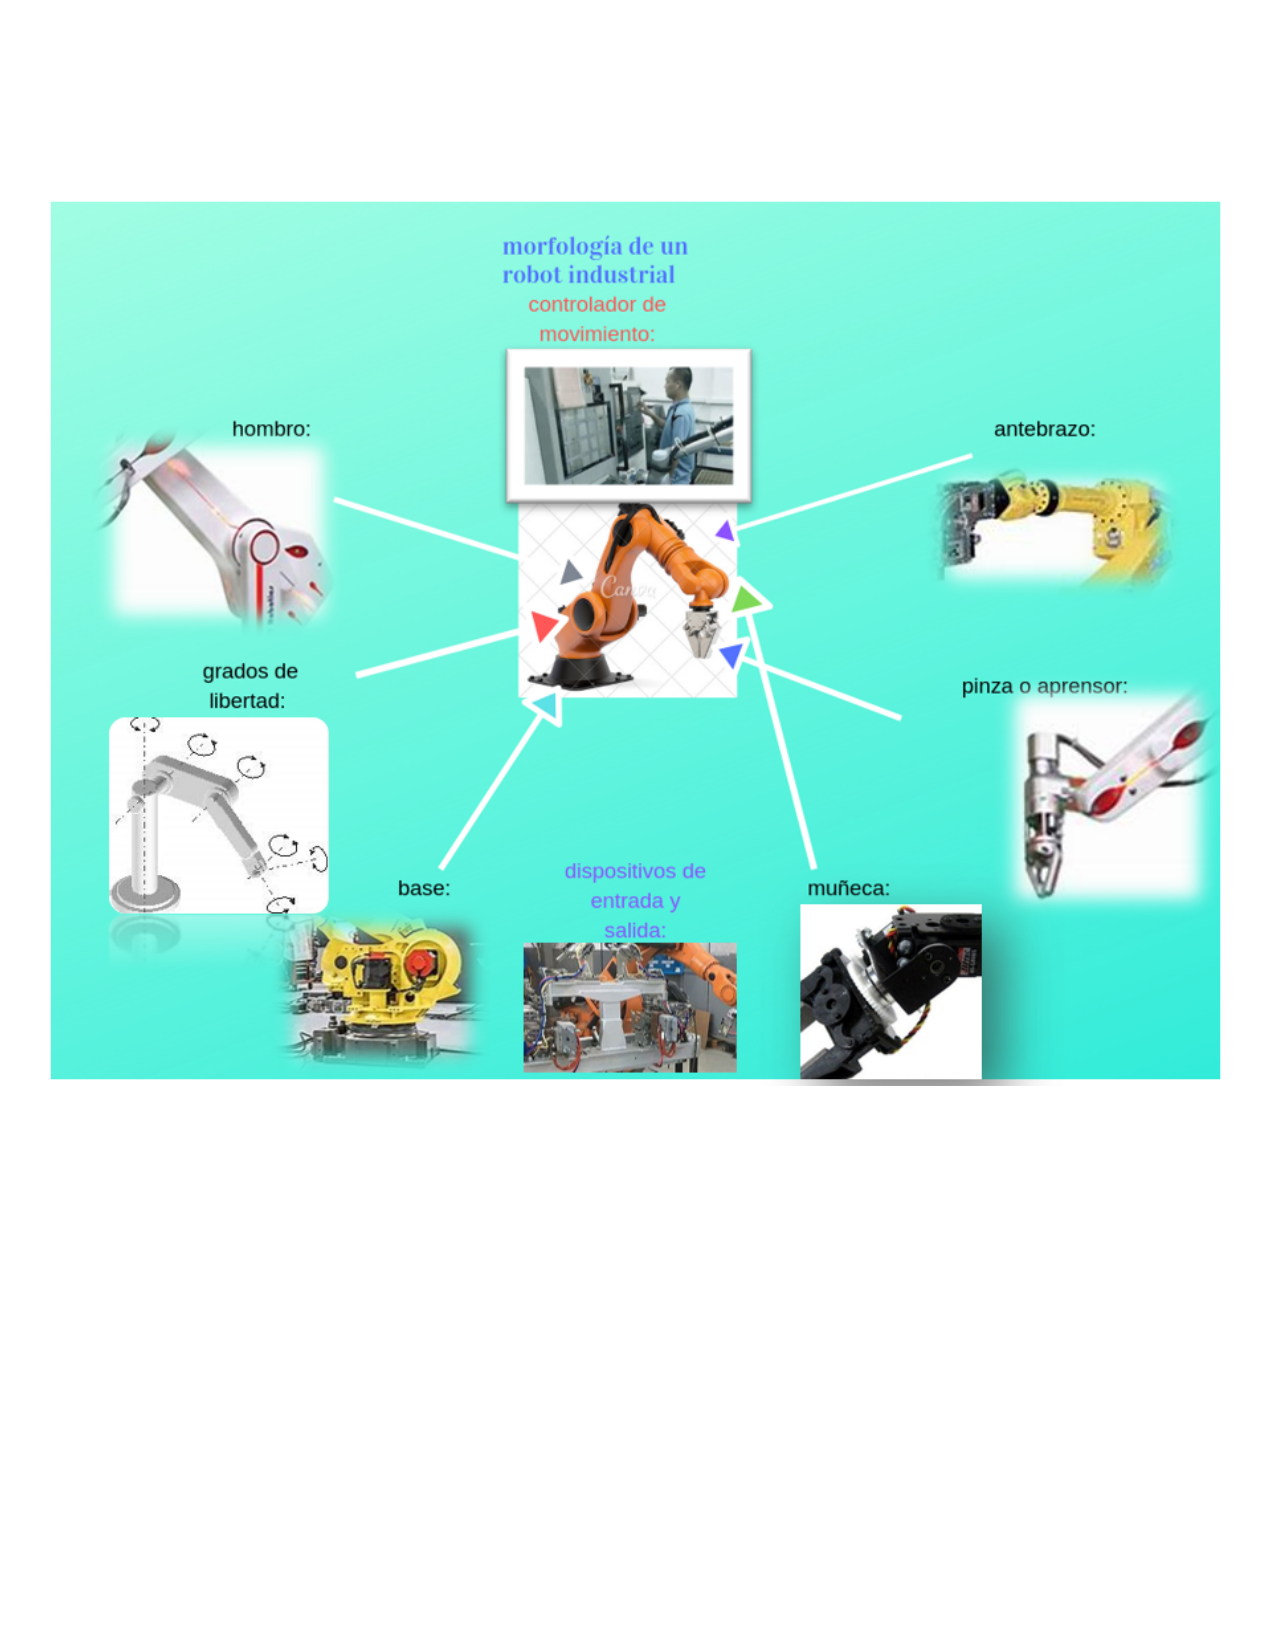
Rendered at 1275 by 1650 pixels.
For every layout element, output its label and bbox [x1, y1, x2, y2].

picture [47, 190, 1223, 1086]
